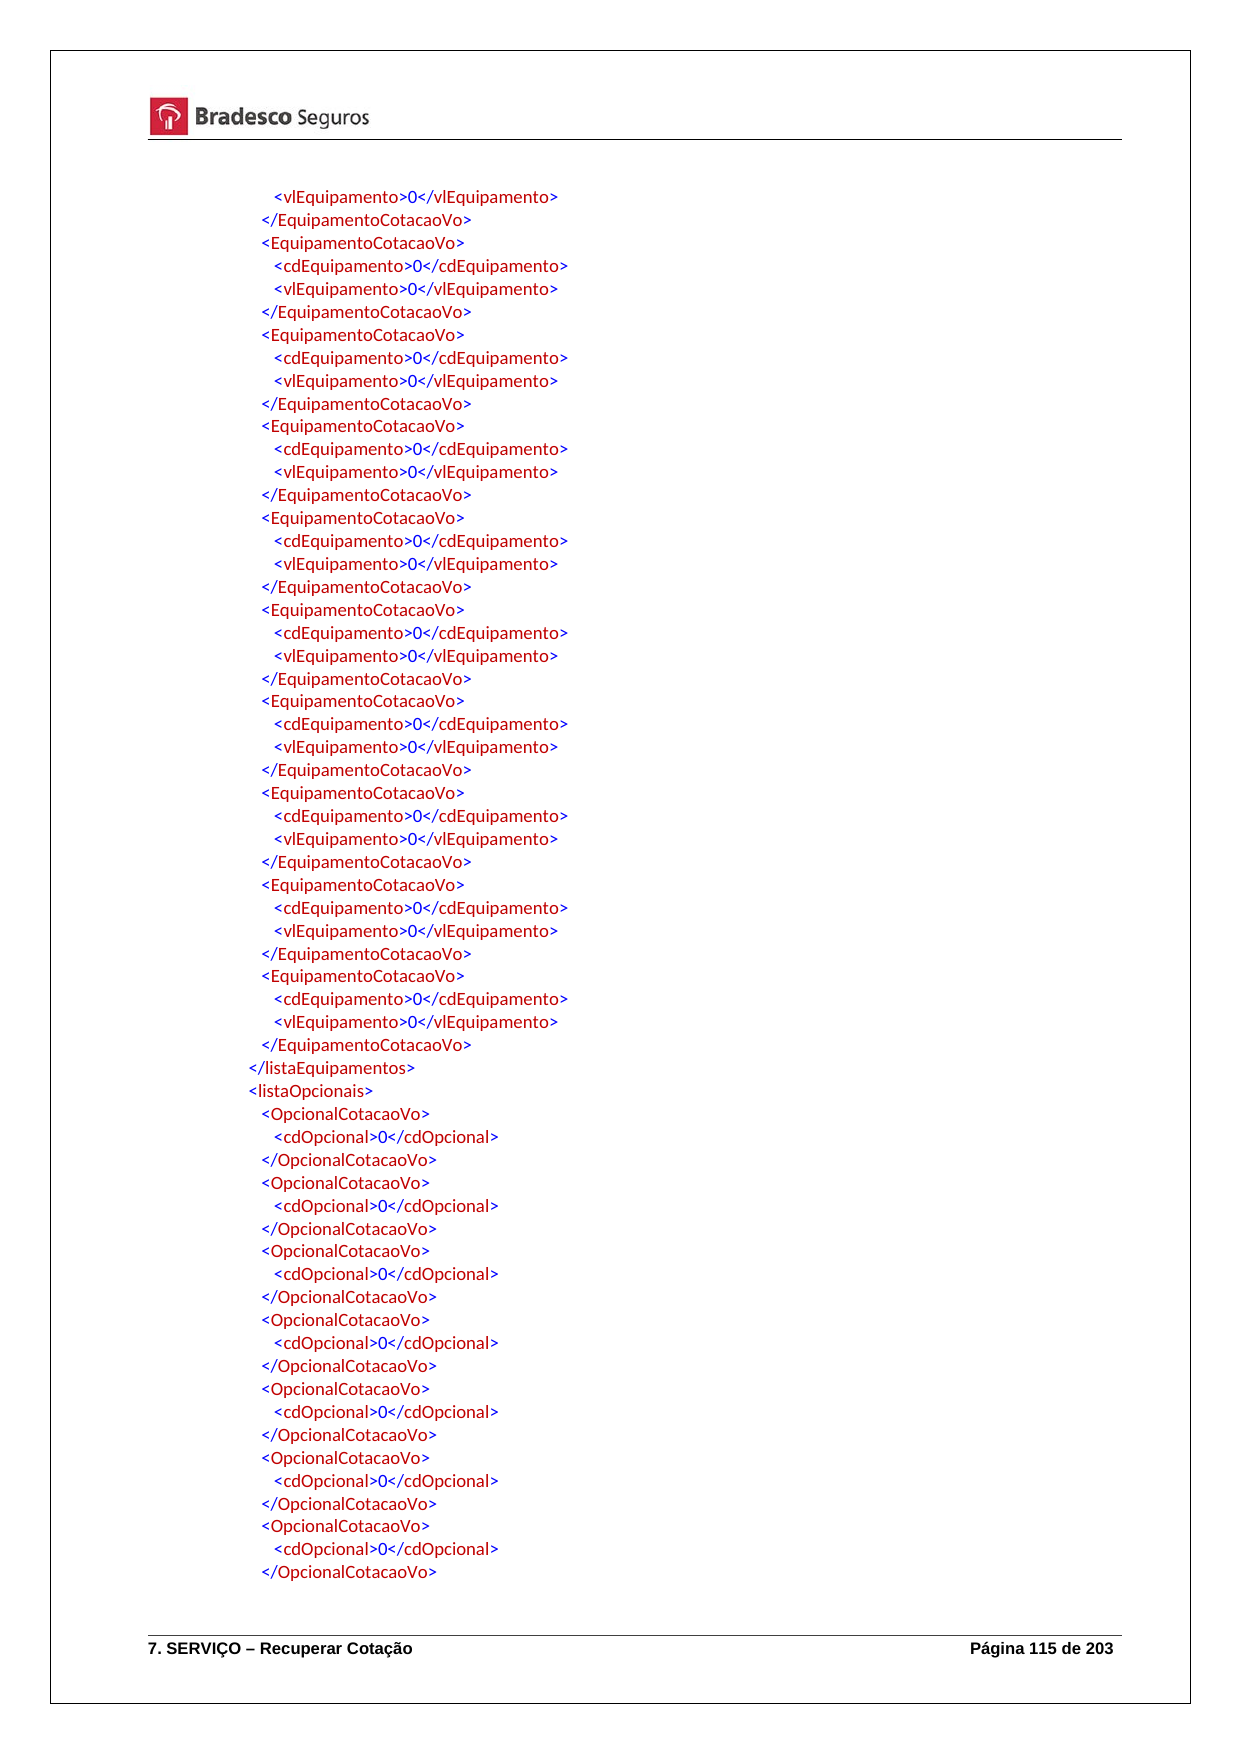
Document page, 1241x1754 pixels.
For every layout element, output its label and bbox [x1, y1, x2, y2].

picture [149, 85, 380, 139]
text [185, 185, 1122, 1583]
